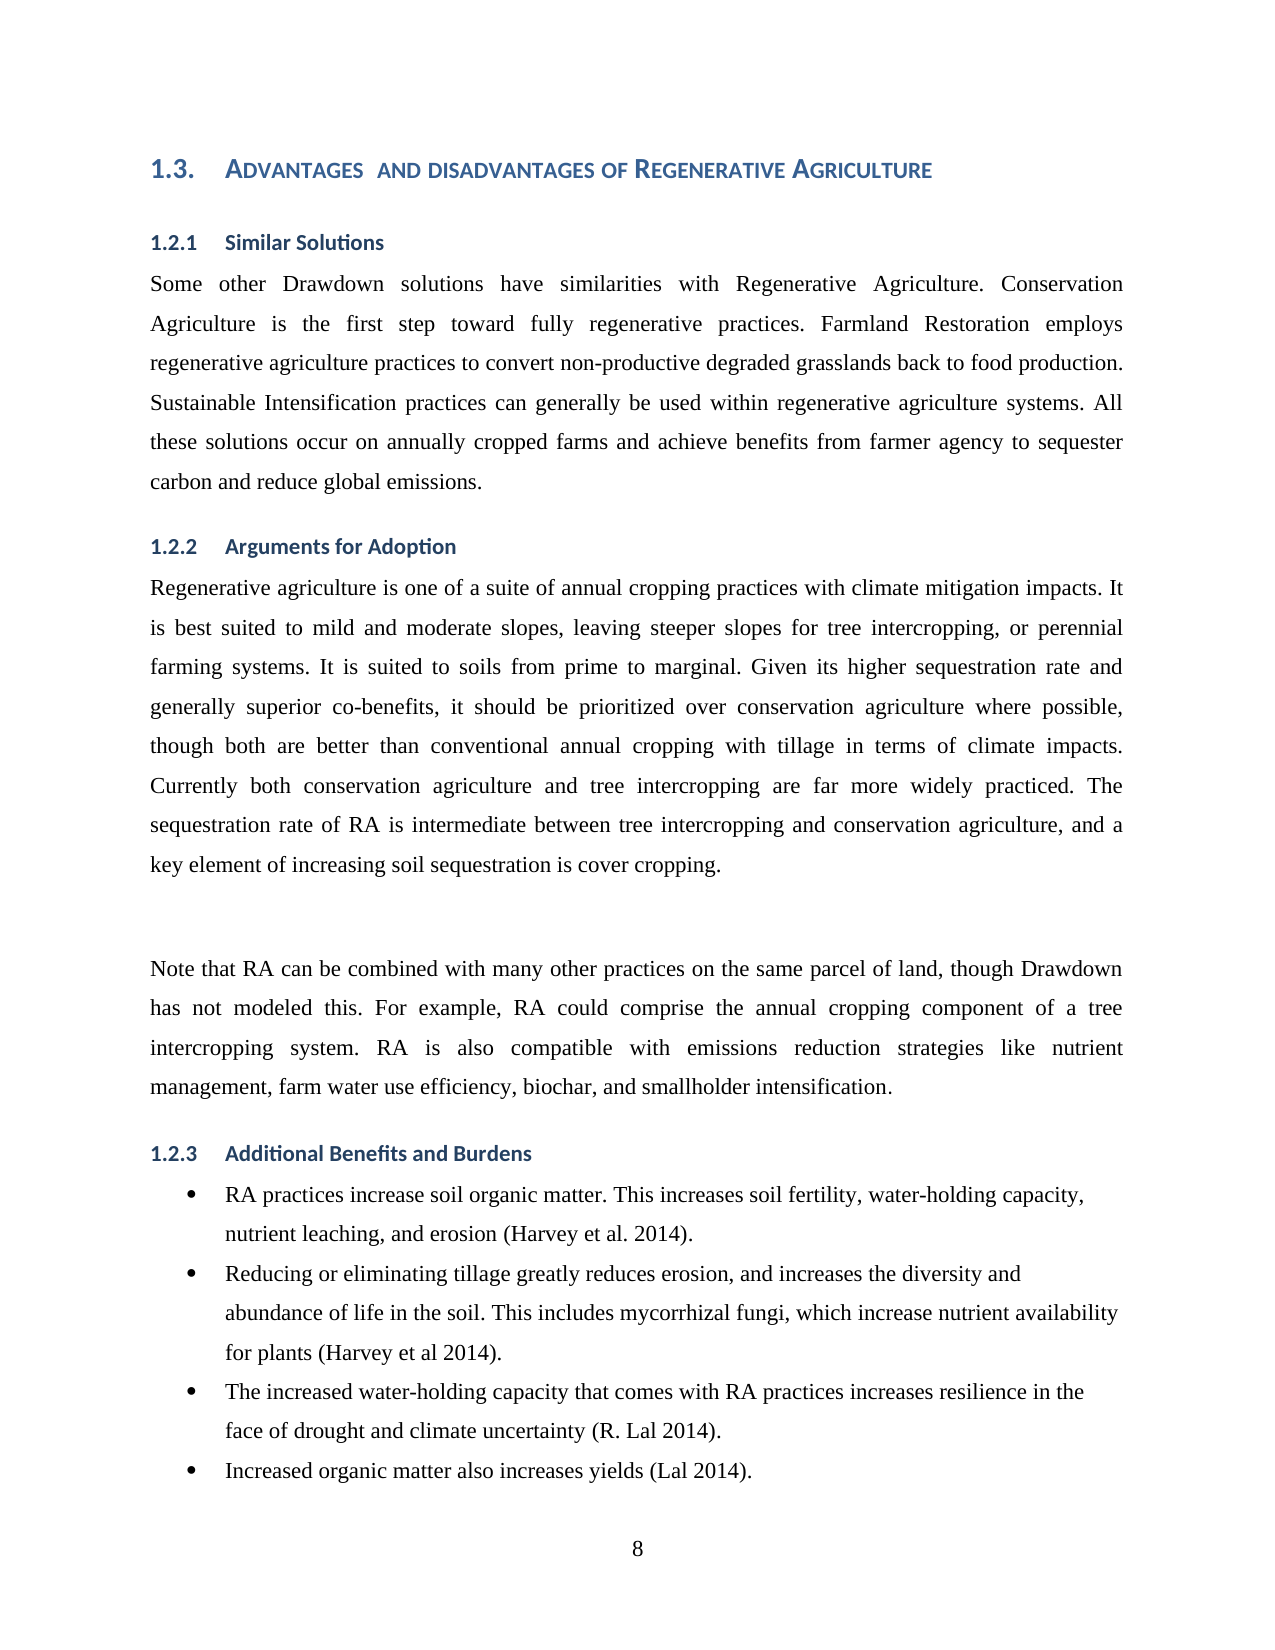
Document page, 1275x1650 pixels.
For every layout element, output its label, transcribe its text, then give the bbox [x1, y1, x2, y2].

subtitle Similar Solutions [150, 228, 1125, 256]
text Some other Drawdown solutions have similarities with Regenerative Agriculture. Conservation Agriculture is the first step toward fully regenerative practices. Farmland Restoration employs regenerative agriculture practices to convert non-productive degraded grasslands back to food production. Sustainable Intensification practices can generally be used within regenerative agriculture systems. All these solutions occur on annually cropped farms and achieve benefits from farmer agency to sequester carbon and reduce global emissions. [150, 270, 1125, 494]
text Note that RA can be combined with many other practices on the same parcel of land, though Drawdown has not modeled this. For example, RA could comprise the annual cropping component of a tree intercropping system. RA is also compatible with emissions reduction strategies like nutrient management, farm water use efficiency, biochar, and smallholder intensification. [150, 954, 1125, 1100]
subtitle Additional Benefits and Burdens [150, 1139, 1125, 1167]
text Regenerative agriculture is one of a suite of annual cropping practices with climate mitigation impacts. It is best suited to mild and moderate slopes, leaving steeper slopes for tree intercropping, or perennial farming systems. It is suited to soils from prime to marginal. Given its higher sequestration rate and generally superior co-benefits, it should be prioritized over conservation agriculture where possible, though both are better than conventional annual cropping with tillage in terms of climate impacts. Currently both conservation agriculture and tree intercropping are far more widely practiced. The sequestration rate of RA is intermediate between tree intercropping and conservation agriculture, and a key element of increasing soil sequestration is cover cropping. [150, 574, 1125, 877]
subtitle Arguments for Adoption [150, 532, 1125, 560]
list RA practices increase soil organic matter. This increases soil fertility, water-holding capacity, nutrient leaching, and erosion (Harvey et al. 2014). [187, 1181, 1125, 1246]
list Reducing or eliminating tillage greatly reduces erosion, and increases the diversity and abundance of life in the soil. This includes mycorrhizal fungi, which increase nutrient availability for plants (Harvey et al 2014). [187, 1259, 1125, 1365]
subtitle Advantages and disadvantages of Regenerative Agriculture [150, 150, 1125, 186]
list The increased water-holding capacity that comes with RA practices increases resilience in the face of drought and climate uncertainty (R. Lal 2014). [187, 1378, 1125, 1444]
list Increased organic matter also increases yields (Lal 2014). [187, 1457, 1125, 1483]
